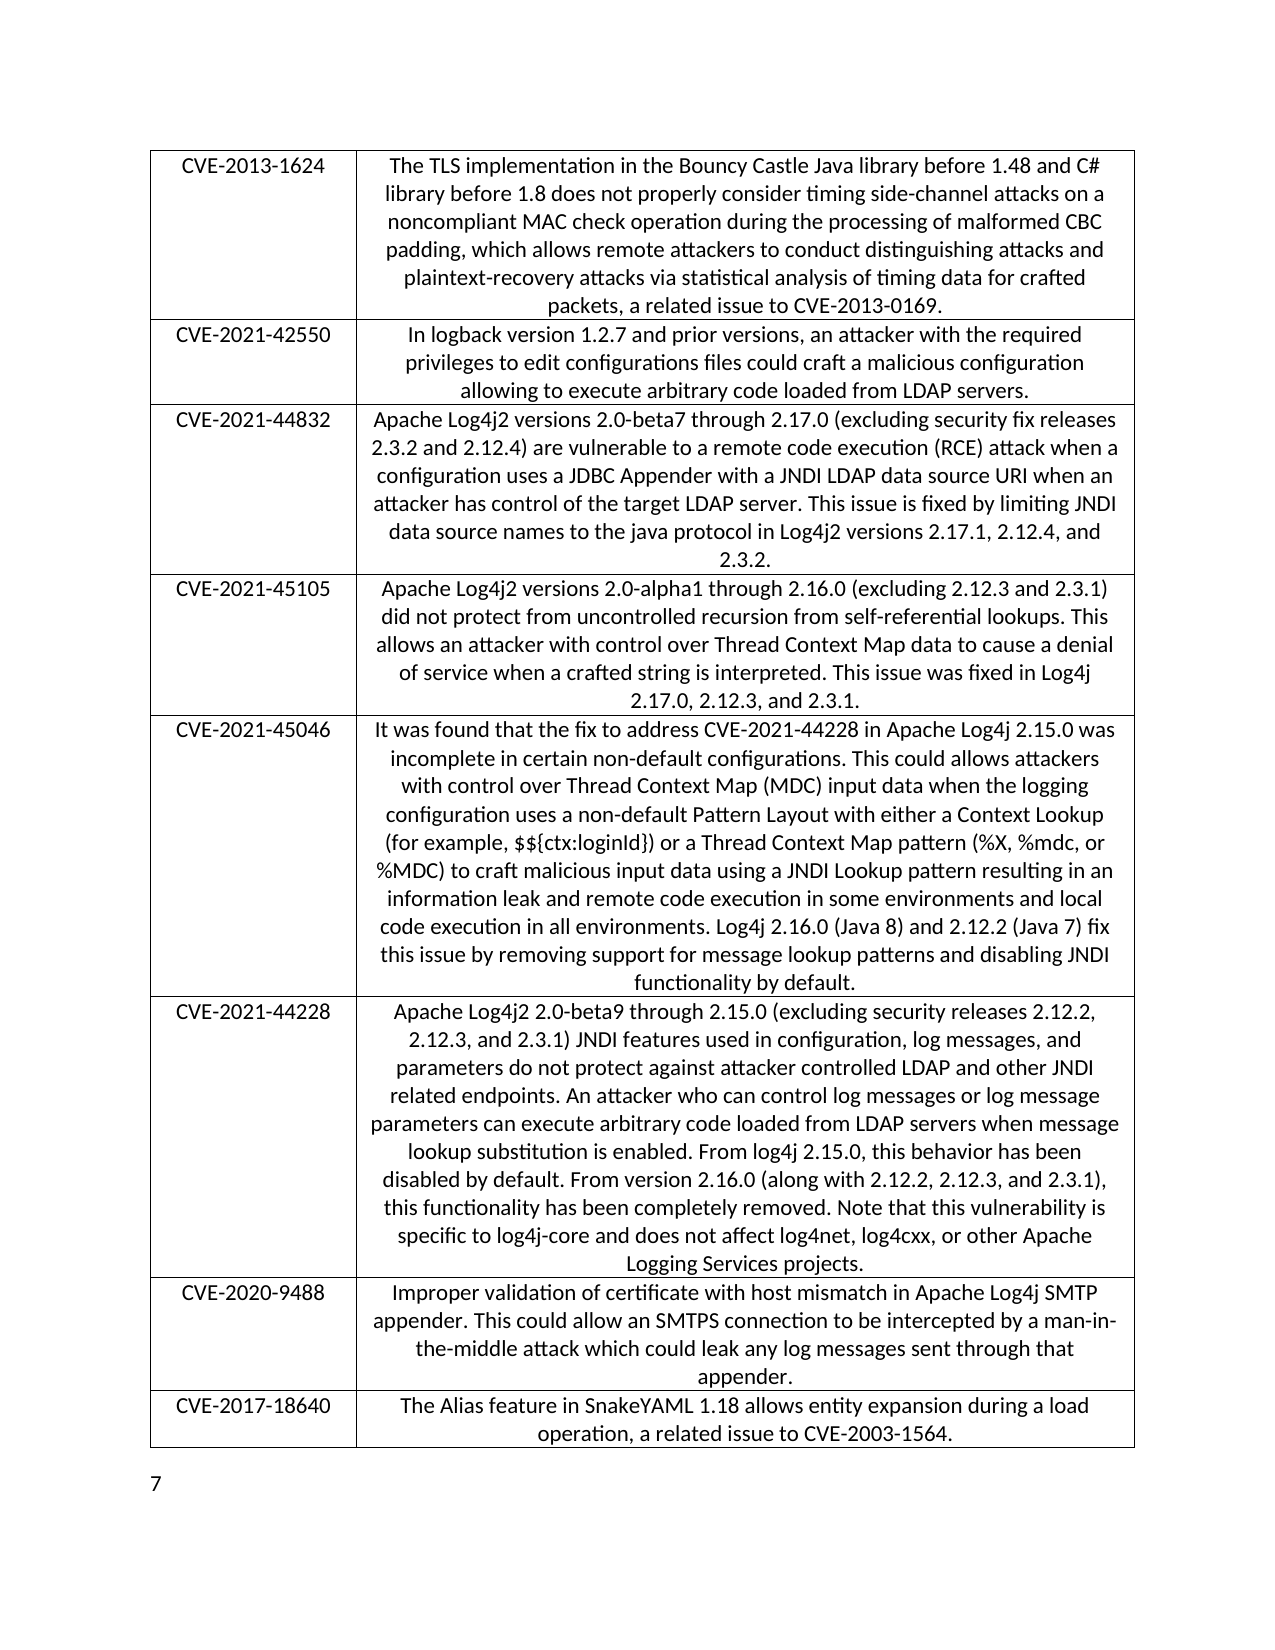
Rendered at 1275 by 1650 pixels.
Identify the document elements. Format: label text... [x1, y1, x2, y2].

table_cell Improper validation of certificate with host mismatch in Apache Log4j SMTP appender. This could allow an SMTPS connection to be intercepted by a man-in-the-middle attack which could leak any log messages sent through that appender. [357, 1278, 1134, 1390]
table_cell CVE-2020-9488 [151, 1278, 356, 1390]
table_cell CVE-2021-45105 [151, 575, 356, 714]
table_cell CVE-2017-18640 [151, 1391, 356, 1447]
table_cell Apache Log4j2 2.0-beta9 through 2.15.0 (excluding security releases 2.12.2, 2.12.3, and 2.3.1) JNDI features used in configuration, log messages, and parameters do not protect against attacker controlled LDAP and other JNDI related endpoints. An attacker who can control log messages or log message parameters can execute arbitrary code loaded from LDAP servers when message lookup substitution is enabled. From log4j 2.15.0, this behavior has been disabled by default. From version 2.16.0 (along with 2.12.2, 2.12.3, and 2.3.1), this functionality has been completely removed. Note that this vulnerability is specific to log4j-core and does not affect log4net, log4cxx, or other Apache Logging Services projects. [357, 997, 1134, 1277]
table_cell Apache Log4j2 versions 2.0-beta7 through 2.17.0 (excluding security fix releases 2.3.2 and 2.12.4) are vulnerable to a remote code execution (RCE) attack when a configuration uses a JDBC Appender with a JNDI LDAP data source URI when an attacker has control of the target LDAP server. This issue is fixed by limiting JNDI data source names to the java protocol in Log4j2 versions 2.17.1, 2.12.4, and 2.3.2. [357, 405, 1134, 573]
table_cell It was found that the fix to address CVE-2021-44228 in Apache Log4j 2.15.0 was incomplete in certain non-default configurations. This could allows attackers with control over Thread Context Map (MDC) input data when the logging configuration uses a non-default Pattern Layout with either a Context Lookup (for example, $${ctx:loginId}) or a Thread Context Map pattern (%X, %mdc, or %MDC) to craft malicious input data using a JNDI Lookup pattern resulting in an information leak and remote code execution in some environments and local code execution in all environments. Log4j 2.16.0 (Java 8) and 2.12.2 (Java 7) fix this issue by removing support for message lookup patterns and disabling JNDI functionality by default. [357, 716, 1134, 996]
table_cell CVE-2021-44832 [151, 405, 356, 573]
table_cell Apache Log4j2 versions 2.0-alpha1 through 2.16.0 (excluding 2.12.3 and 2.3.1) did not protect from uncontrolled recursion from self-referential lookups. This allows an attacker with control over Thread Context Map data to cause a denial of service when a crafted string is interpreted. This issue was fixed in Log4j 2.17.0, 2.12.3, and 2.3.1. [357, 575, 1134, 714]
table_cell CVE-2021-42550 [151, 320, 356, 404]
table_cell CVE-2021-44228 [151, 997, 356, 1277]
table_cell In logback version 1.2.7 and prior versions, an attacker with the required privileges to edit configurations files could craft a malicious configuration allowing to execute arbitrary code loaded from LDAP servers. [357, 320, 1134, 404]
table_cell The TLS implementation in the Bouncy Castle Java library before 1.48 and C# library before 1.8 does not properly consider timing side-channel attacks on a noncompliant MAC check operation during the processing of malformed CBC padding, which allows remote attackers to conduct distinguishing attacks and plaintext-recovery attacks via statistical analysis of timing data for crafted packets, a related issue to CVE-2013-0169. [357, 151, 1134, 319]
table_cell The Alias feature in SnakeYAML 1.18 allows entity expansion during a load operation, a related issue to CVE-2003-1564. [357, 1391, 1134, 1447]
table_cell CVE-2013-1624 [151, 151, 356, 319]
table_cell CVE-2021-45046 [151, 716, 356, 996]
